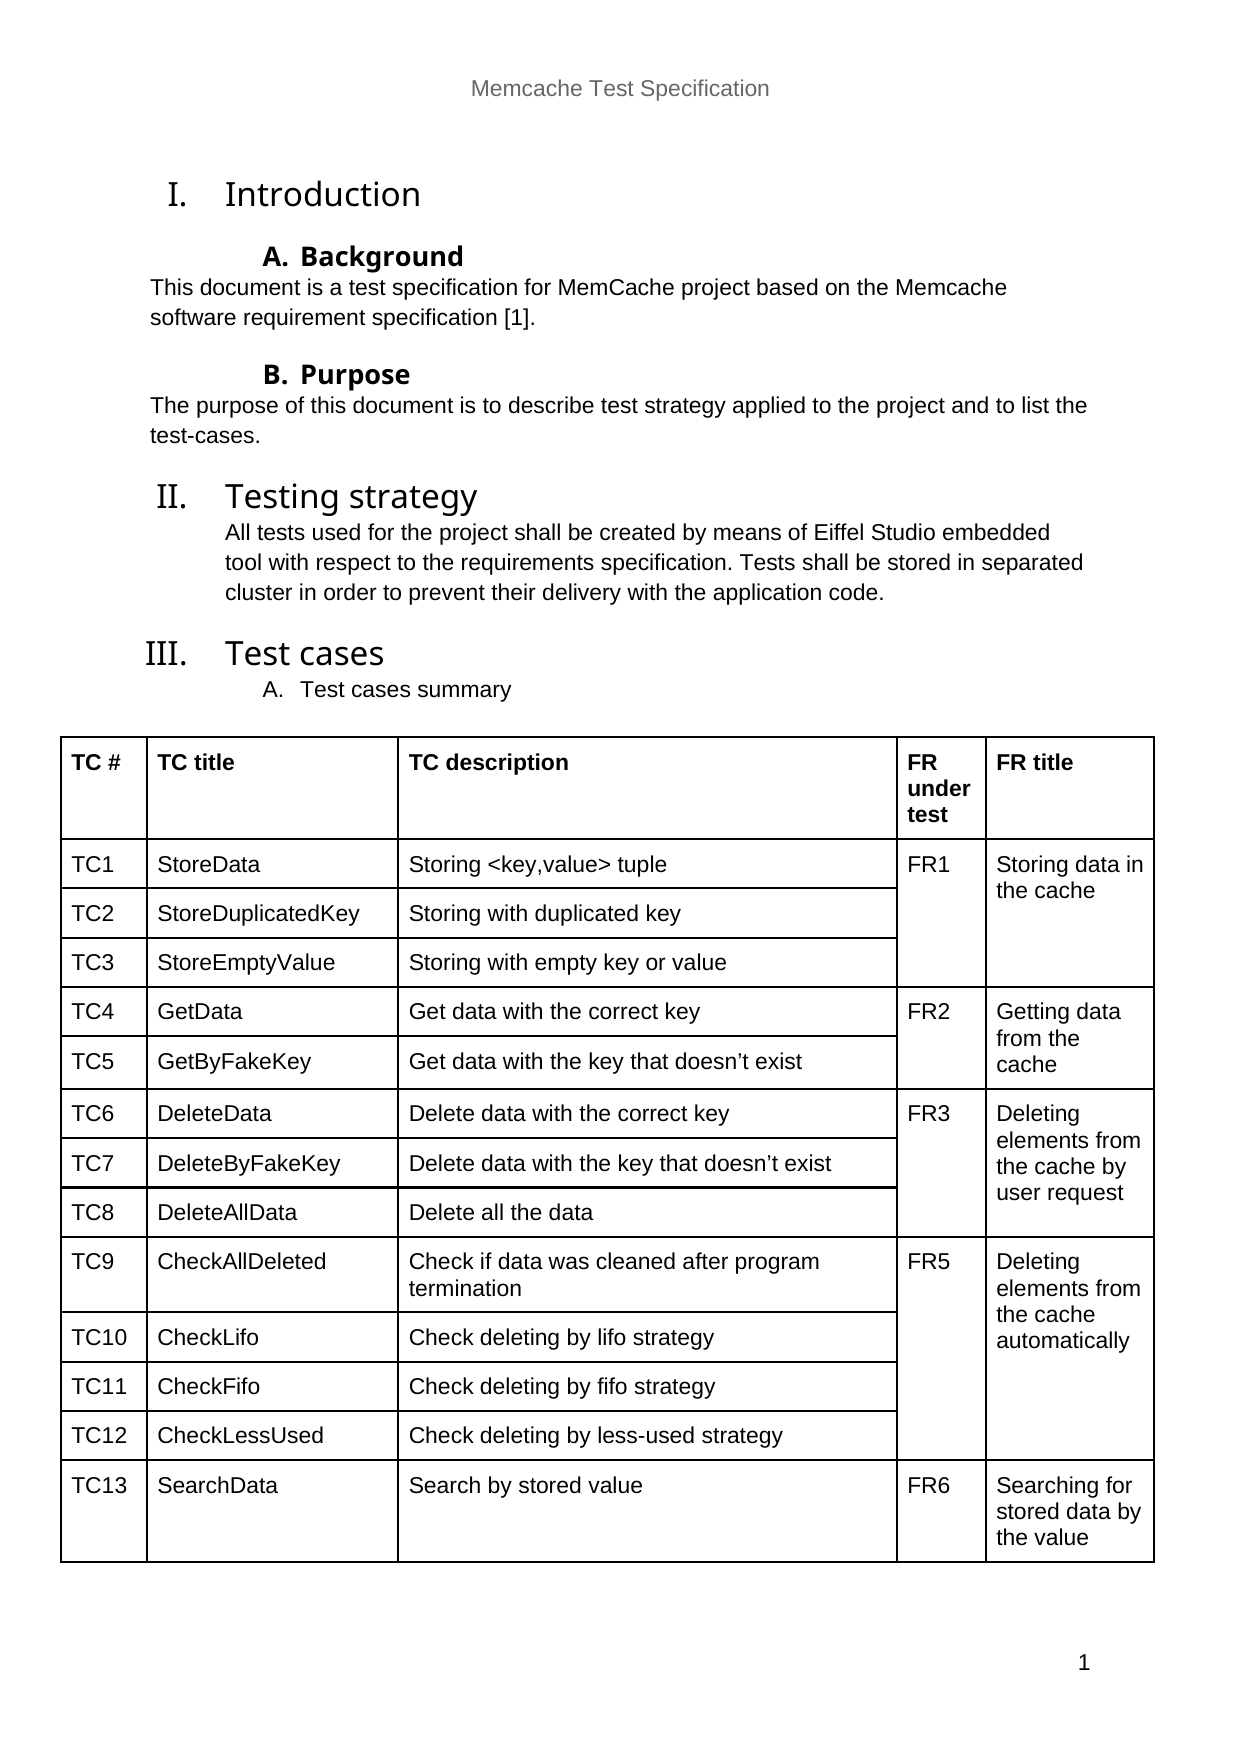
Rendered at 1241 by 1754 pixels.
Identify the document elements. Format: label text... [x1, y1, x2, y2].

table_cell Check deleting by less-used strategy [399, 1412, 896, 1459]
table_cell CheckLifo [148, 1313, 397, 1361]
table_header TC title [148, 738, 397, 838]
table_cell DeleteAllData [148, 1189, 397, 1236]
subtitle Introduction [187, 171, 1090, 216]
table_cell CheckLessUsed [148, 1412, 397, 1459]
table_cell TC12 [62, 1412, 146, 1459]
text This document is a test specification for MemCache project based on the Memcache software requirement specification [1]. [150, 274, 1090, 331]
table_cell TC4 [62, 988, 146, 1035]
table_cell FR3 [898, 1090, 985, 1236]
table_cell Check deleting by lifo strategy [399, 1313, 896, 1361]
subtitle Purpose [262, 355, 1090, 392]
table_cell Storing with duplicated key [399, 889, 896, 937]
table_cell DeleteData [148, 1090, 397, 1137]
text All tests used for the project shall be created by means of Eiffel Studio embedded tool with respect to the requirements specification. Tests shall be stored in separated cluster in order to prevent their delivery with the application code. [225, 519, 1090, 606]
table_cell TC9 [62, 1238, 146, 1311]
table_cell CheckFifo [148, 1363, 397, 1410]
table_cell Check if data was cleaned after program termination [399, 1238, 896, 1311]
table_cell Storing data in the cache [987, 840, 1153, 986]
table_cell GetByFakeKey [148, 1037, 397, 1088]
table_cell Delete all the data [399, 1189, 896, 1236]
table_cell SearchData [148, 1461, 397, 1561]
table_cell StoreDuplicatedKey [148, 889, 397, 937]
table_header FR title [987, 738, 1153, 838]
table_cell TC8 [62, 1189, 146, 1236]
table_cell TC3 [62, 939, 146, 986]
table_header FR under test [898, 738, 985, 838]
table_cell FR6 [898, 1461, 985, 1561]
subtitle Background [262, 237, 1090, 274]
table_cell Get data with the key that doesn’t exist [399, 1037, 896, 1088]
table_header TC # [62, 738, 146, 838]
subtitle Test cases [187, 630, 1090, 676]
list Test cases summary [262, 676, 1090, 702]
table_cell Getting data from the cache [987, 988, 1153, 1088]
table_cell Get data with the correct key [399, 988, 896, 1035]
subtitle Testing strategy [187, 473, 1090, 519]
table_cell Storing with empty key or value [399, 939, 896, 986]
table_cell Deleting elements from the cache automatically [987, 1238, 1153, 1459]
table_cell TC2 [62, 889, 146, 937]
table_cell CheckAllDeleted [148, 1238, 397, 1311]
table_cell StoreData [148, 840, 397, 887]
table_cell TC13 [62, 1461, 146, 1561]
table_cell TC5 [62, 1037, 146, 1088]
table_cell Delete data with the correct key [399, 1090, 896, 1137]
table_cell DeleteByFakeKey [148, 1139, 397, 1186]
text The purpose of this document is to describe test strategy applied to the project and to list the test-cases. [150, 392, 1090, 449]
table_cell GetData [148, 988, 397, 1035]
table_cell StoreEmptyValue [148, 939, 397, 986]
table_cell TC1 [62, 840, 146, 887]
table_cell TC6 [62, 1090, 146, 1137]
table_cell Searching for stored data by the value [987, 1461, 1153, 1561]
table_cell TC7 [62, 1139, 146, 1186]
table_cell Storing <key,value> tuple [399, 840, 896, 887]
table_cell Search by stored value [399, 1461, 896, 1561]
table_cell FR1 [898, 840, 985, 986]
table_cell TC11 [62, 1363, 146, 1410]
table_cell Delete data with the key that doesn’t exist [399, 1139, 896, 1186]
table_cell FR2 [898, 988, 985, 1088]
table_cell TC10 [62, 1313, 146, 1361]
table_cell Deleting elements from the cache by user request [987, 1090, 1153, 1236]
table_cell Check deleting by fifo strategy [399, 1363, 896, 1410]
table_header TC description [399, 738, 896, 838]
table_cell FR5 [898, 1238, 985, 1459]
